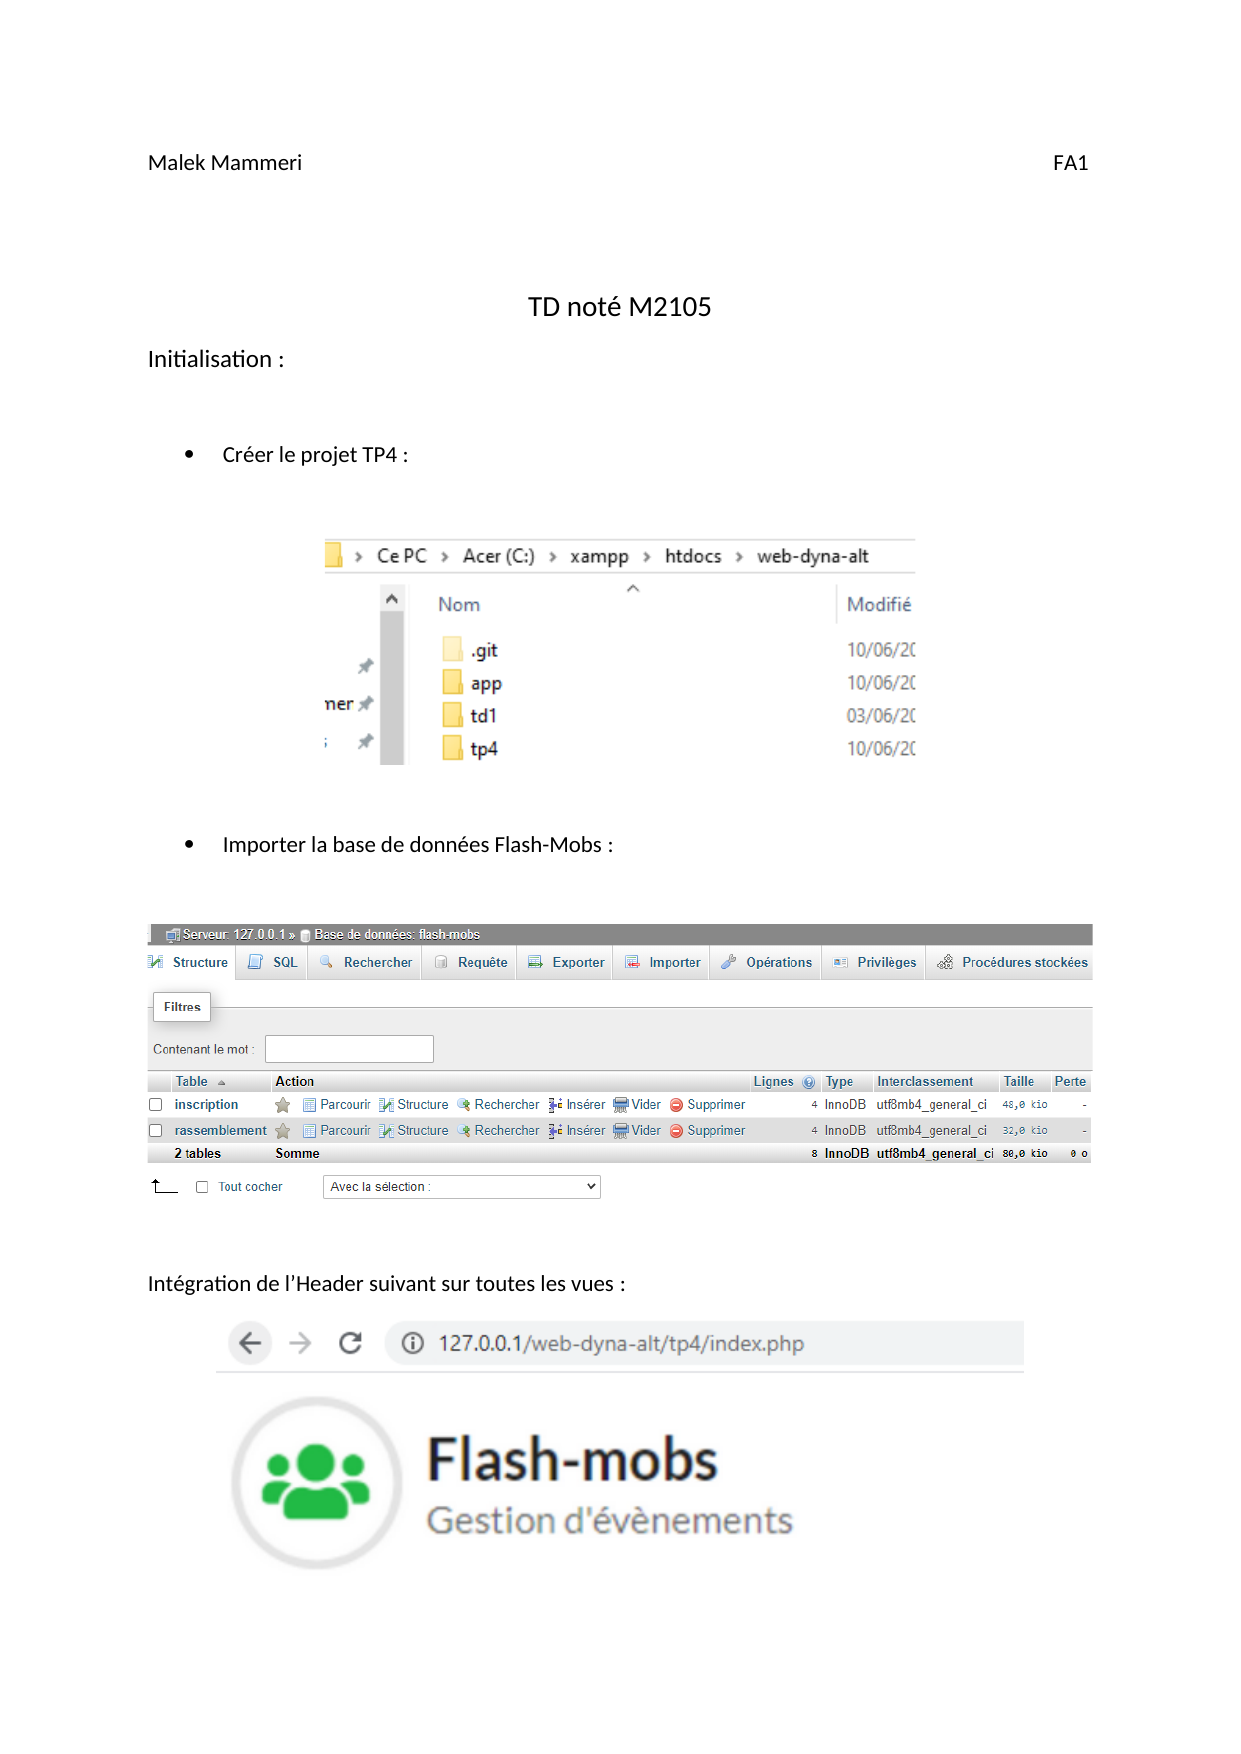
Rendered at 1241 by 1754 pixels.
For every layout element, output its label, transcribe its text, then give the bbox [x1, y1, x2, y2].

picture [324, 533, 916, 765]
text Intégration de l’Header suivant sur toutes les vues : [148, 1269, 1093, 1297]
list Importer la base de données Flash-Mobs : [185, 831, 1093, 858]
picture [147, 924, 1093, 1204]
text Malek Mammeri FA1 [148, 148, 1093, 176]
text TD noté M2105 [148, 288, 1093, 324]
text Initialisation : [148, 343, 1093, 374]
list Créer le projet TP4 : [185, 440, 1093, 468]
picture [216, 1315, 1024, 1596]
